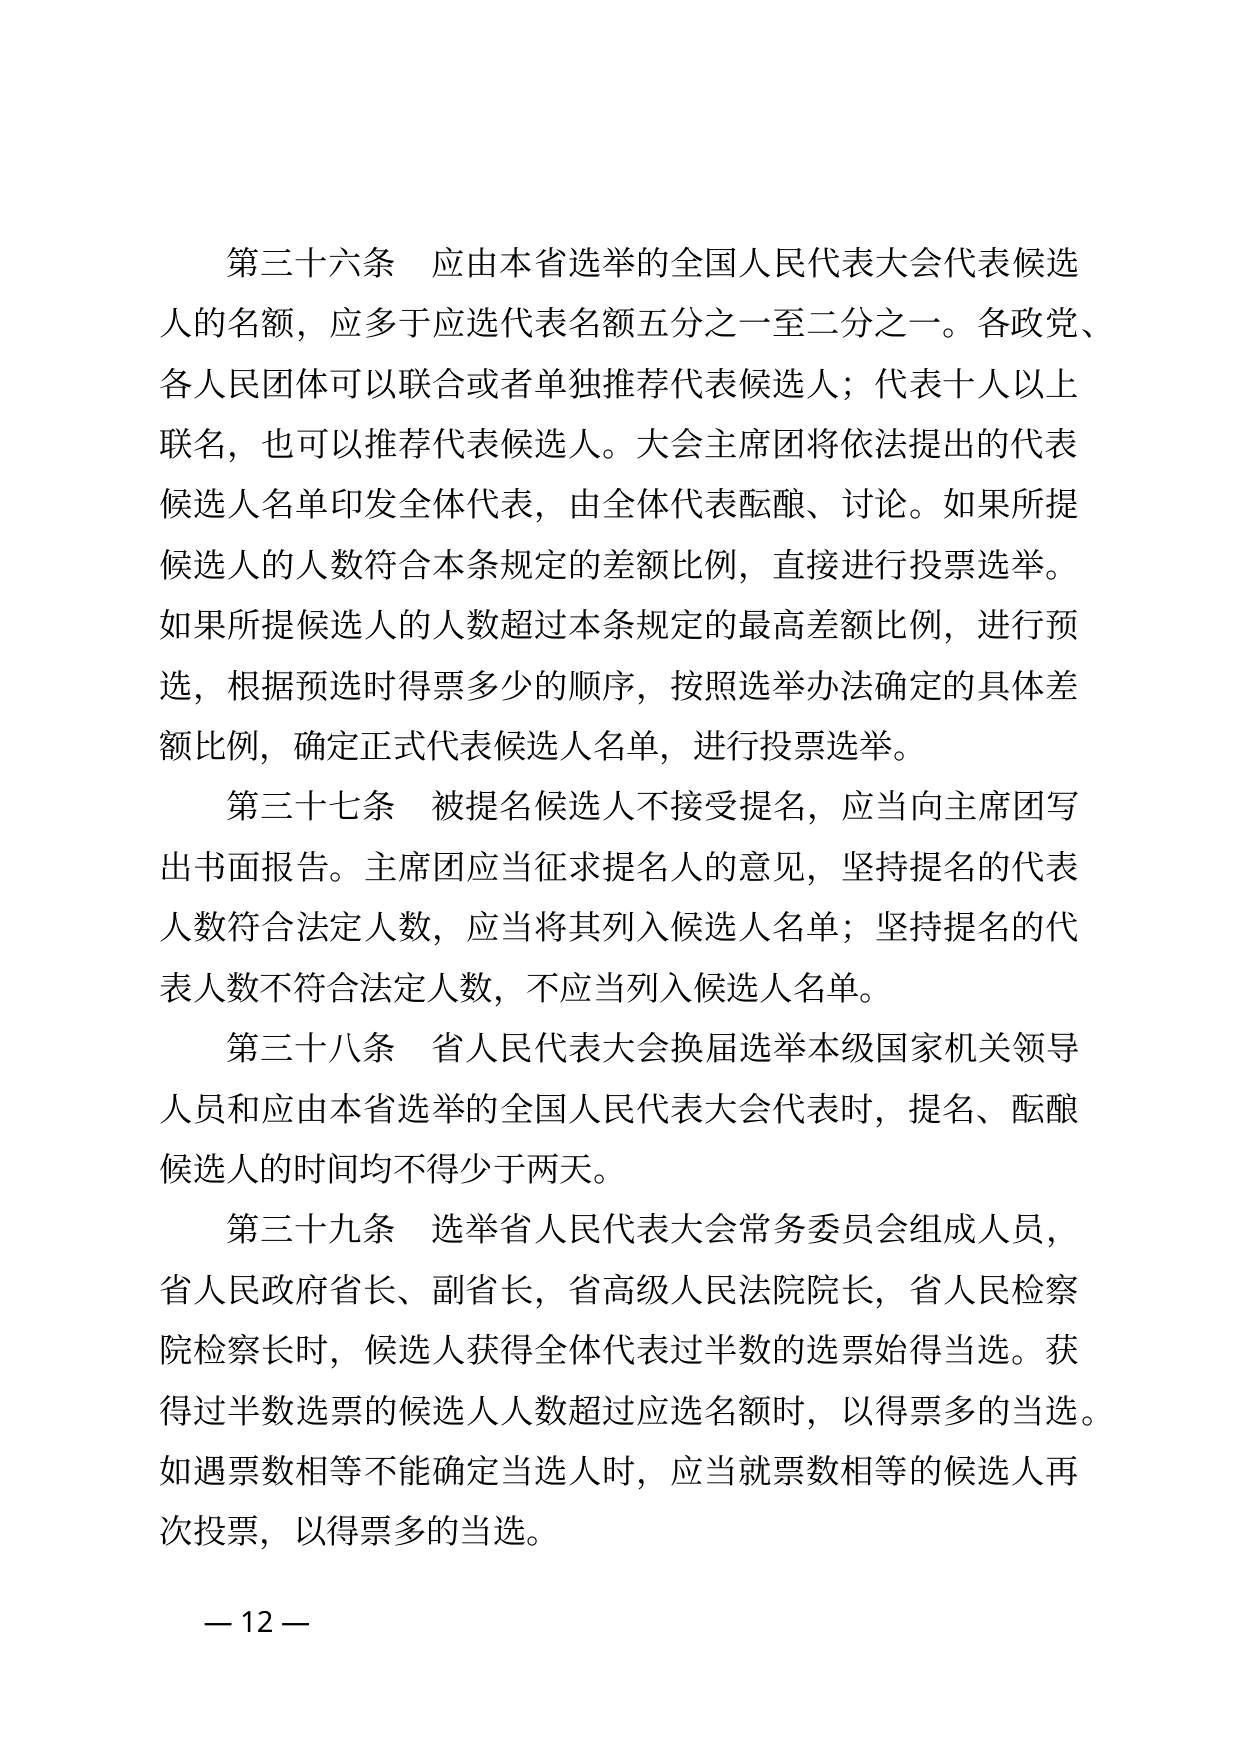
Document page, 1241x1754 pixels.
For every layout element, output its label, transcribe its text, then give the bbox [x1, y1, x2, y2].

text 第三十七条 被提名候选人不接受提名，应当向主席团写出书面报告。主席团应当征求提名人的意见，坚持提名的代表人数符合法定人数，应当将其列入候选人名单；坚持提名的代表人数不符合法定人数，不应当列入候选人名单。 [159, 768, 1081, 1010]
text 第三十八条 省人民代表大会换届选举本级国家机关领导人员和应由本省选举的全国人民代表大会代表时，提名、酝酿候选人的时间均不得少于两天。 [159, 1010, 1081, 1191]
text 第三十九条 选举省人民代表大会常务委员会组成人员，省人民政府省长、副省长，省高级人民法院院长，省人民检察院检察长时，候选人获得全体代表过半数的选票始得当选。获得过半数选票的候选人人数超过应选名额时，以得票多的当选。如遇票数相等不能确定当选人时，应当就票数相等的候选人再次投票，以得票多的当选。 [159, 1191, 1081, 1553]
text 第三十六条 应由本省选举的全国人民代表大会代表候选人的名额，应多于应选代表名额五分之一至二分之一。各政党、各人民团体可以联合或者单独推荐代表候选人；代表十人以上联名，也可以推荐代表候选人。大会主席团将依法提出的代表候选人名单印发全体代表，由全体代表酝酿、讨论。如果所提候选人的人数符合本条规定的差额比例，直接进行投票选举。如果所提候选人的人数超过本条规定的最高差额比例，进行预选，根据预选时得票多少的顺序，按照选举办法确定的具体差额比例，确定正式代表候选人名单，进行投票选举。 [159, 224, 1081, 768]
